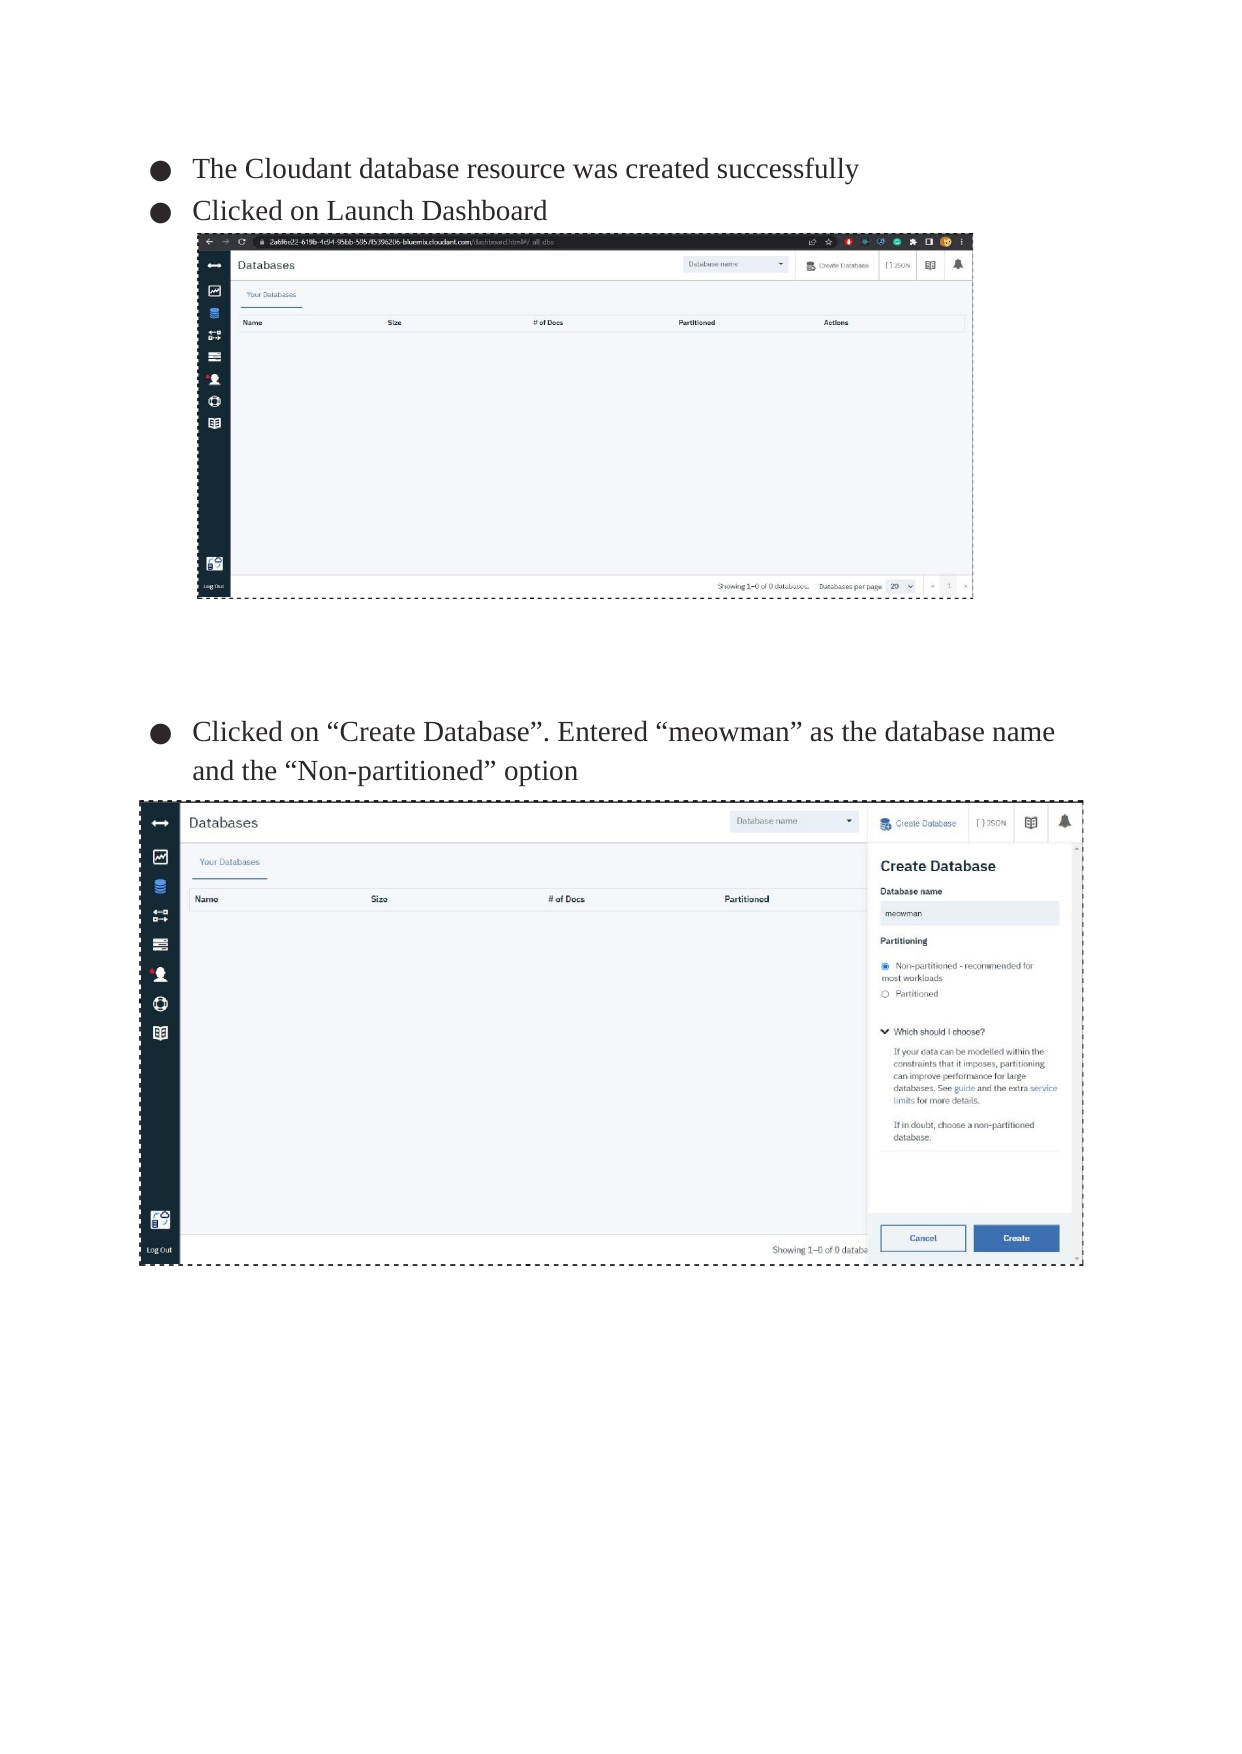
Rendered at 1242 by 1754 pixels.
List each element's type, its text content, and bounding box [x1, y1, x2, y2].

list Clicked on “Create Database”. Entered “meowman” as the database name and the “Non-partitioned” option [148, 713, 1064, 787]
list The Cloudant database resource was created successfully [148, 150, 1064, 187]
picture [196, 232, 974, 599]
list Clicked on Launch Dashboard [148, 191, 1064, 228]
picture [138, 799, 1084, 1266]
